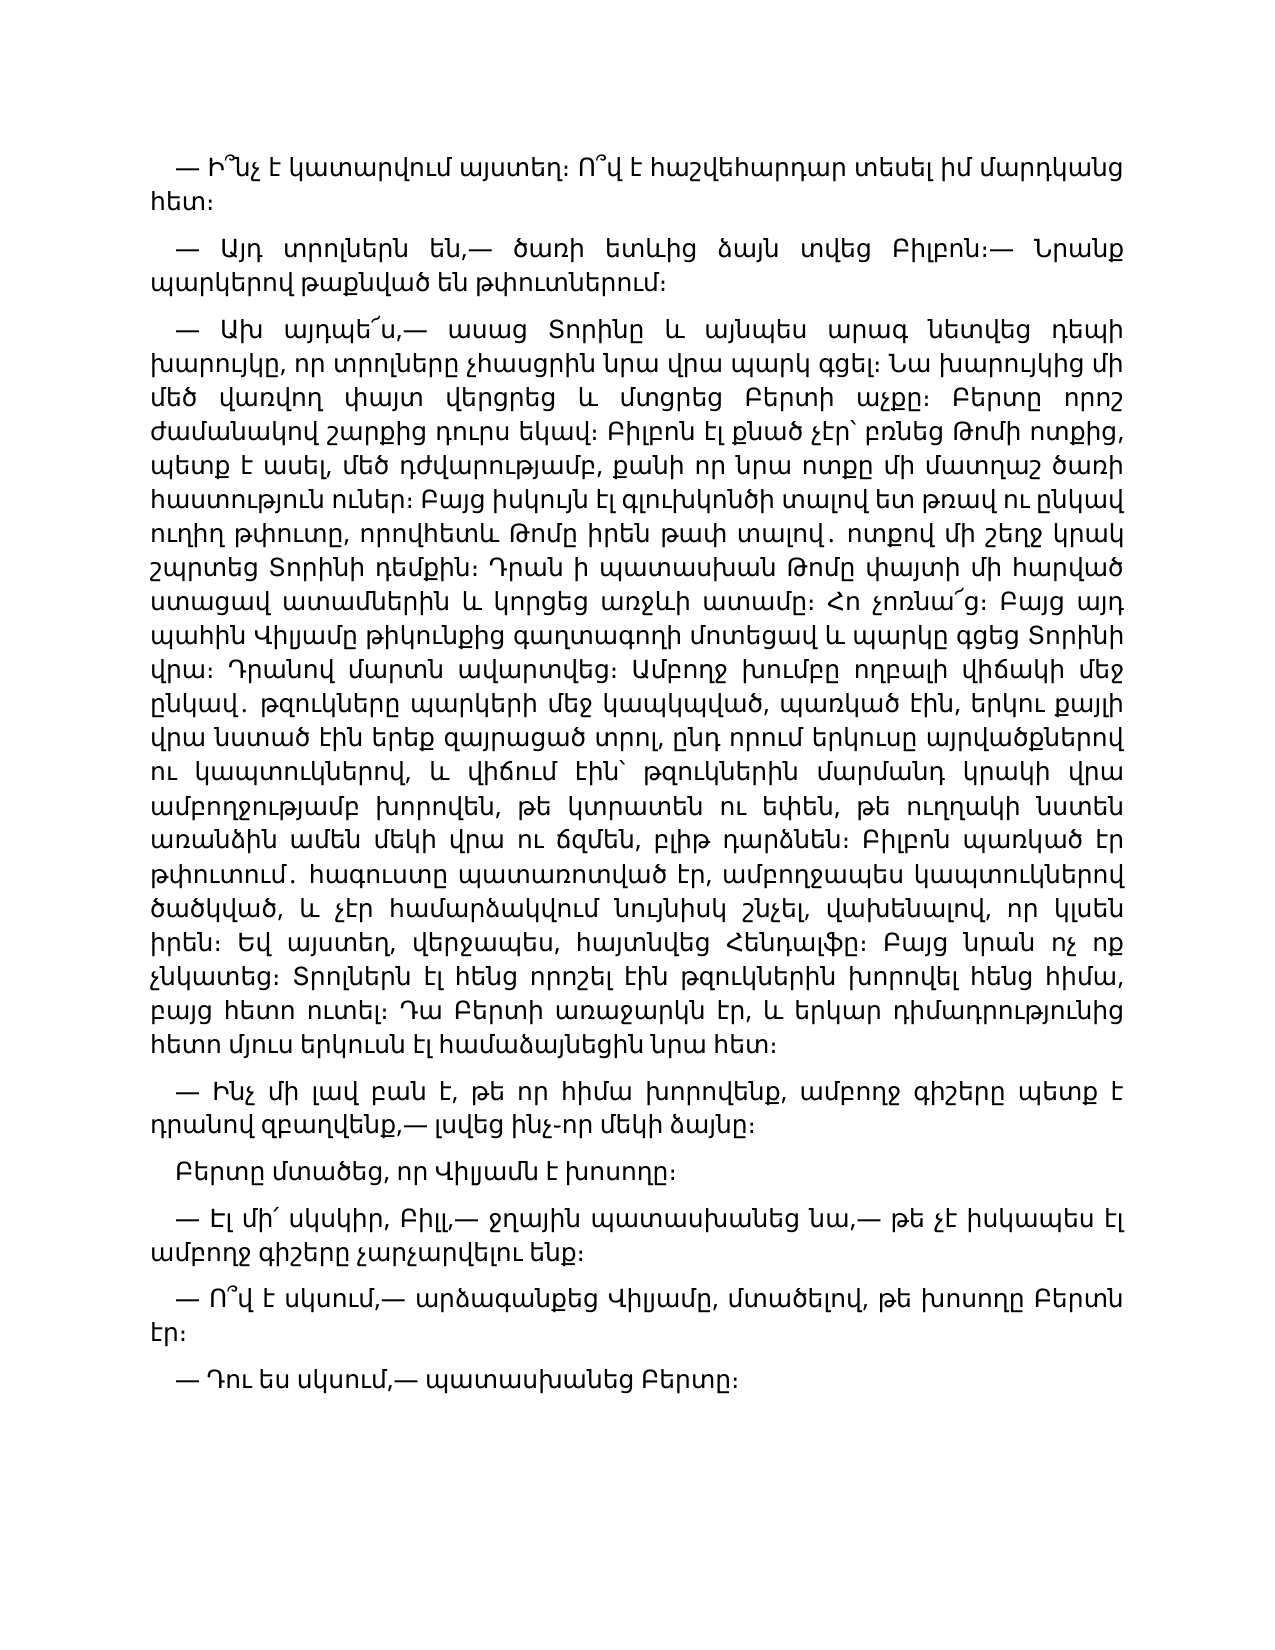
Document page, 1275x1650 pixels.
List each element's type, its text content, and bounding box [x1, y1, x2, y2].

text ― Ի՞նչ է կատարվում այստեղ։ Ո՞վ է հաշվեհարդար տեսել իմ մարդկանց հետ։ [150, 150, 1125, 218]
text ― Ո՞վ է սկսում,― արձագանքեց Վիլյամը, մտածելով, թե խոսողը Բերտն էր։ [150, 1281, 1125, 1349]
text ― Ախ այդպե՜ս,― ասաց Տորինը և այնպես արագ նետվեց դեպի խարույկը, որ տրոլները չհասցրին նրա վրա պարկ գցել։ Նա խարույկից մի մեծ վառվող փայտ վերցրեց և մտցրեց Բերտի աչքը։ Բերտը որոշ ժամանակով շարքից դուրս եկավ։ Բիլբոն էլ քնած չէր՝ բռնեց Թոմի ոտքից, պետք է ասել, մեծ դժվարությամբ, քանի որ նրա ոտքը մի մատղաշ ծառի հաստություն ուներ։ Բայց իսկույն էլ գլուխկոնծի տալով ետ թռավ ու ընկավ ուղիղ թփուտը, որովհետև Թոմը իրեն թափ տալով․ ոտքով մի շեղջ կրակ շպրտեց Տորինի դեմքին։ Դրան ի պատասխան Թոմը փայտի մի հարված ստացավ ատամներին և կորցեց առջևի ատամը։ Հո չոռնա՜ց։ Բայց այդ պահին Վիլյամը թիկունքից գաղտագողի մոտեցավ և պարկը գցեց Տորինի վրա։ Դրանով մարտն ավարտվեց։ Ամբողջ խումբը ողբալի վիճակի մեջ ընկավ․ թզուկները պարկերի մեջ կապկպված, պառկած էին, երկու քայլի վրա նստած էին երեք զայրացած տրոլ, ընդ որում երկուսը այրվածքներով ու կապտուկներով, և վիճում էին՝ թզուկներին մարմանդ կրակի վրա ամբողջությամբ խորովեն, թե կտրատեն ու եփեն, թե ուղղակի նստեն առանձին ամեն մեկի վրա ու ճզմեն, բլիթ դարձնեն։ Բիլբոն պառկած էր թփուտում․ հագուստը պատառոտված էր, ամբողջապես կապտուկներով ծածկված, և չէր համարձակվում նույնիսկ շնչել, վախենալով, որ կլսեն իրեն։ Եվ այստեղ, վերջապես, հայտնվեց Հենդալֆը։ Բայց նրան ոչ ոք չնկատեց։ Տրոլներն էլ հենց որոշել էին թզուկներին խորովել հենց հիմա, բայց հետո ուտել։ Դա Բերտի առաջարկն էր, և երկար դիմադրությունից հետո մյուս երկուսն էլ համաձայնեցին նրա հետ։ [150, 311, 1125, 1061]
text ― Ինչ մի լավ բան է, թե որ հիմա խորովենք, ամբողջ գիշերը պետք է դրանով զբաղվենք,― լսվեց ինչ֊որ մեկի ձայնը։ [150, 1073, 1125, 1141]
text ― Այդ տրոլներն են,― ծառի ետևից ձայն տվեց Բիլբոն։― Նրանք պարկերով թաքնված են թփուտներում։ [150, 231, 1125, 299]
text ― Էլ մի՛ սկսկիր, Բիլլ,― ջղային պատասխանեց նա,― թե չէ իսկապես էլ ամբողջ գիշերը չարչարվելու ենք։ [150, 1200, 1125, 1268]
text ― Դու ես սկսում,― պատասխանեց Բերտը։ [150, 1362, 1125, 1396]
text Բերտը մտածեց, որ Վիլյամն է խոսողը։ [150, 1154, 1125, 1188]
